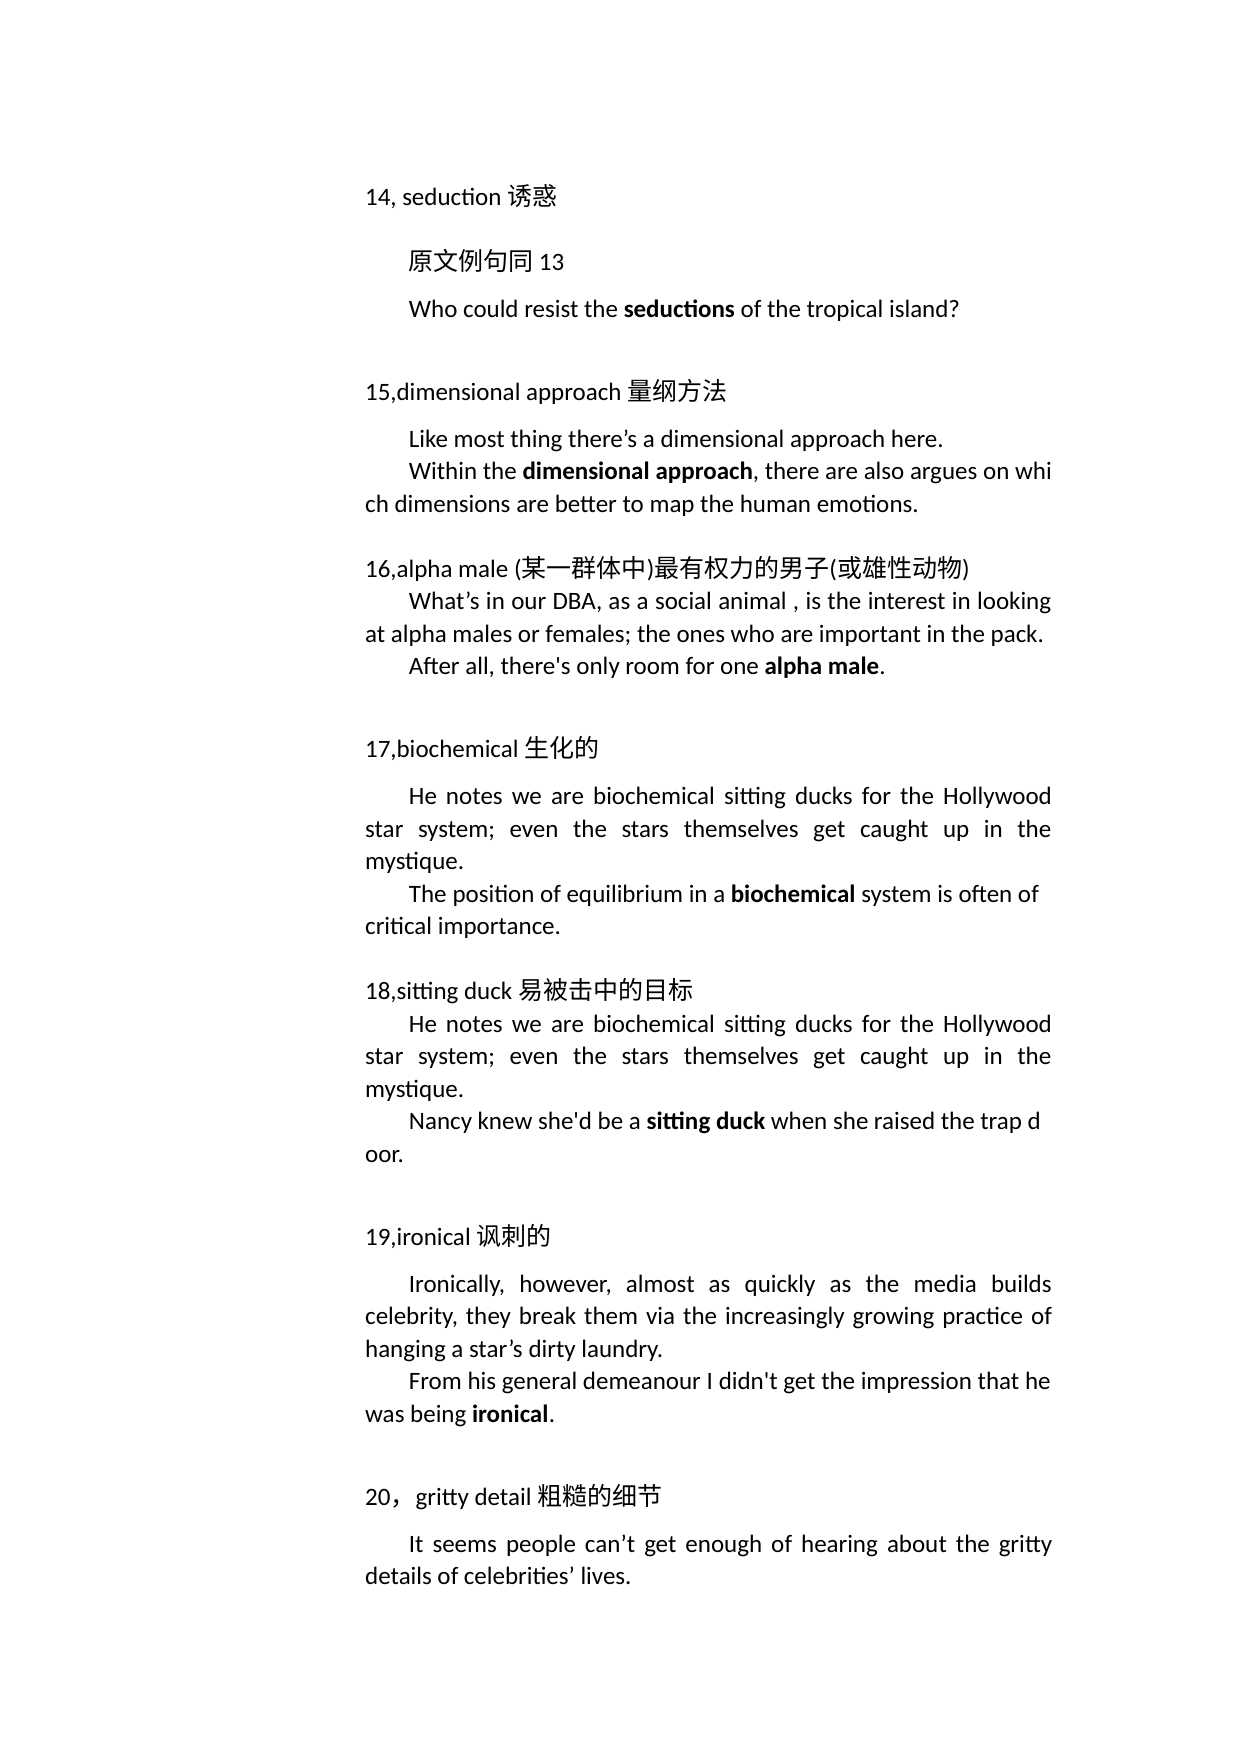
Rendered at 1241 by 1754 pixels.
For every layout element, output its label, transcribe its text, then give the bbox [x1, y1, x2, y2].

text 原文例句同13 [365, 227, 1053, 292]
list gritty detail 粗糙的细节 [365, 1462, 1053, 1527]
text 19,ironical 讽刺的 [365, 1202, 1053, 1267]
text Who could resist the seductions of the tropical island? [365, 292, 1053, 324]
text Nancy knew she'd be a sitting duck when she raised the trap door. [365, 1104, 1053, 1169]
text From his general demeanour I didn't get the impression that he was being ironical. [365, 1364, 1053, 1429]
text He notes we are biochemical sitting ducks for the Hollywood star system; even the stars themselves get caught up in the mystique. [365, 779, 1053, 877]
text 17,biochemical 生化的 [365, 714, 1053, 779]
text After all, there's only room for one alpha male. [365, 649, 1053, 682]
text 15,dimensional approach 量纲方法 [365, 357, 1053, 422]
text Within the dimensional approach, there are also argues on which dimensions are better to map the human emotions. [365, 454, 1053, 519]
text 18,sitting duck 易被击中的目标 [365, 974, 1053, 1007]
list It seems people can’t get enough of hearing about the gritty details of celebrities’ lives. [365, 1527, 1053, 1592]
text 16,alpha male (某一群体中)最有权力的男子(或雄性动物) [365, 552, 1053, 584]
text Like most thing there’s a dimensional approach here. [365, 422, 1053, 454]
text What’s in our DBA, as a social animal , is the interest in looking at alpha males or females; the ones who are important in the pack. [365, 584, 1053, 649]
text 14, seduction 诱惑 [365, 162, 1053, 227]
text The position of equilibrium in a biochemical system is often of critical importance. [365, 877, 1053, 942]
text He notes we are biochemical sitting ducks for the Hollywood star system; even the stars themselves get caught up in the mystique. [365, 1007, 1053, 1104]
text Ironically, however, almost as quickly as the media builds celebrity, they break them via the increasingly growing practice of hanging a star’s dirty laundry. [365, 1267, 1053, 1364]
